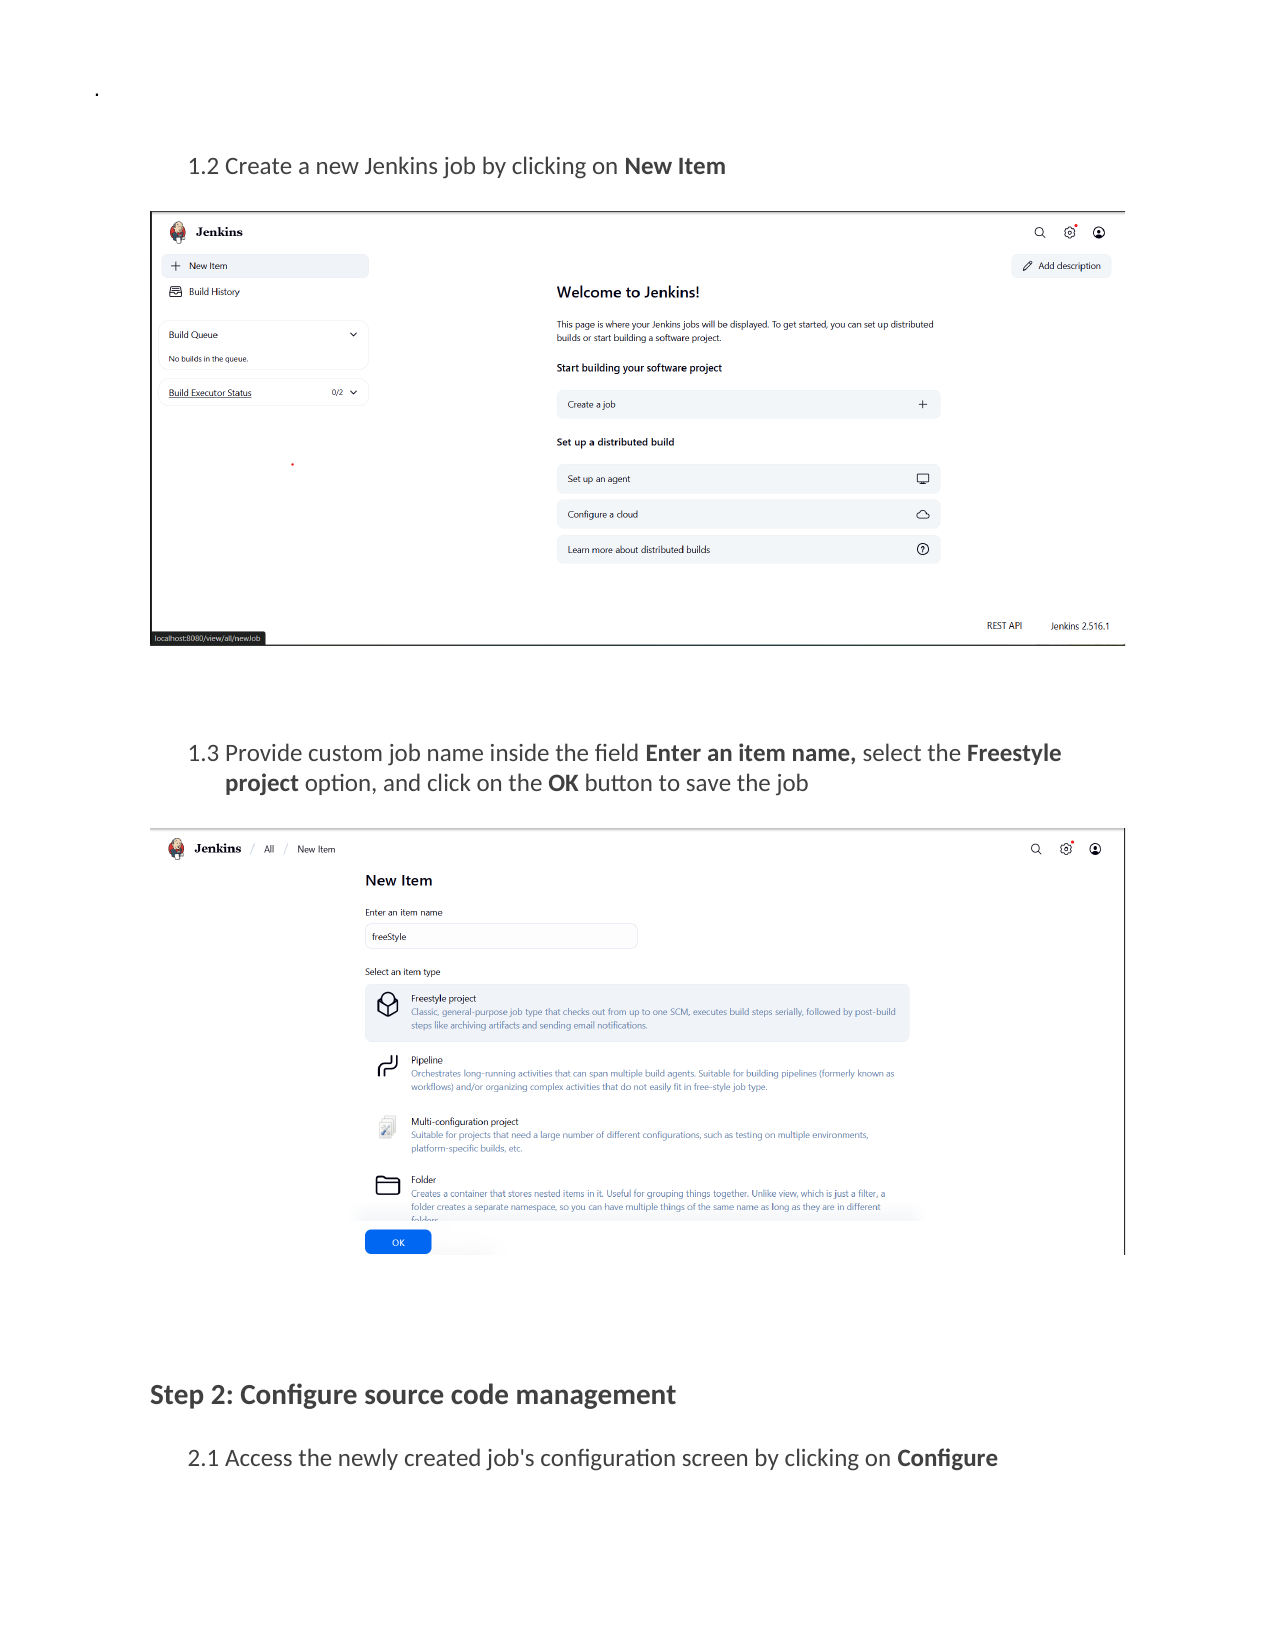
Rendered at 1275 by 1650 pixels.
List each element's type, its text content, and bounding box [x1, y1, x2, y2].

list Access the newly created job's configuration screen by clicking on Configure [187, 1443, 1125, 1473]
text Step 2: Configure source code management [150, 1376, 1125, 1412]
list Provide custom job name inside the field Enter an item name, select the Freestyle project option, and click on the OK button to save the job [187, 737, 1125, 798]
picture [150, 828, 1125, 1255]
picture [150, 211, 1125, 646]
list Create a new Jenkins job by clicking on New Item [187, 150, 1125, 181]
